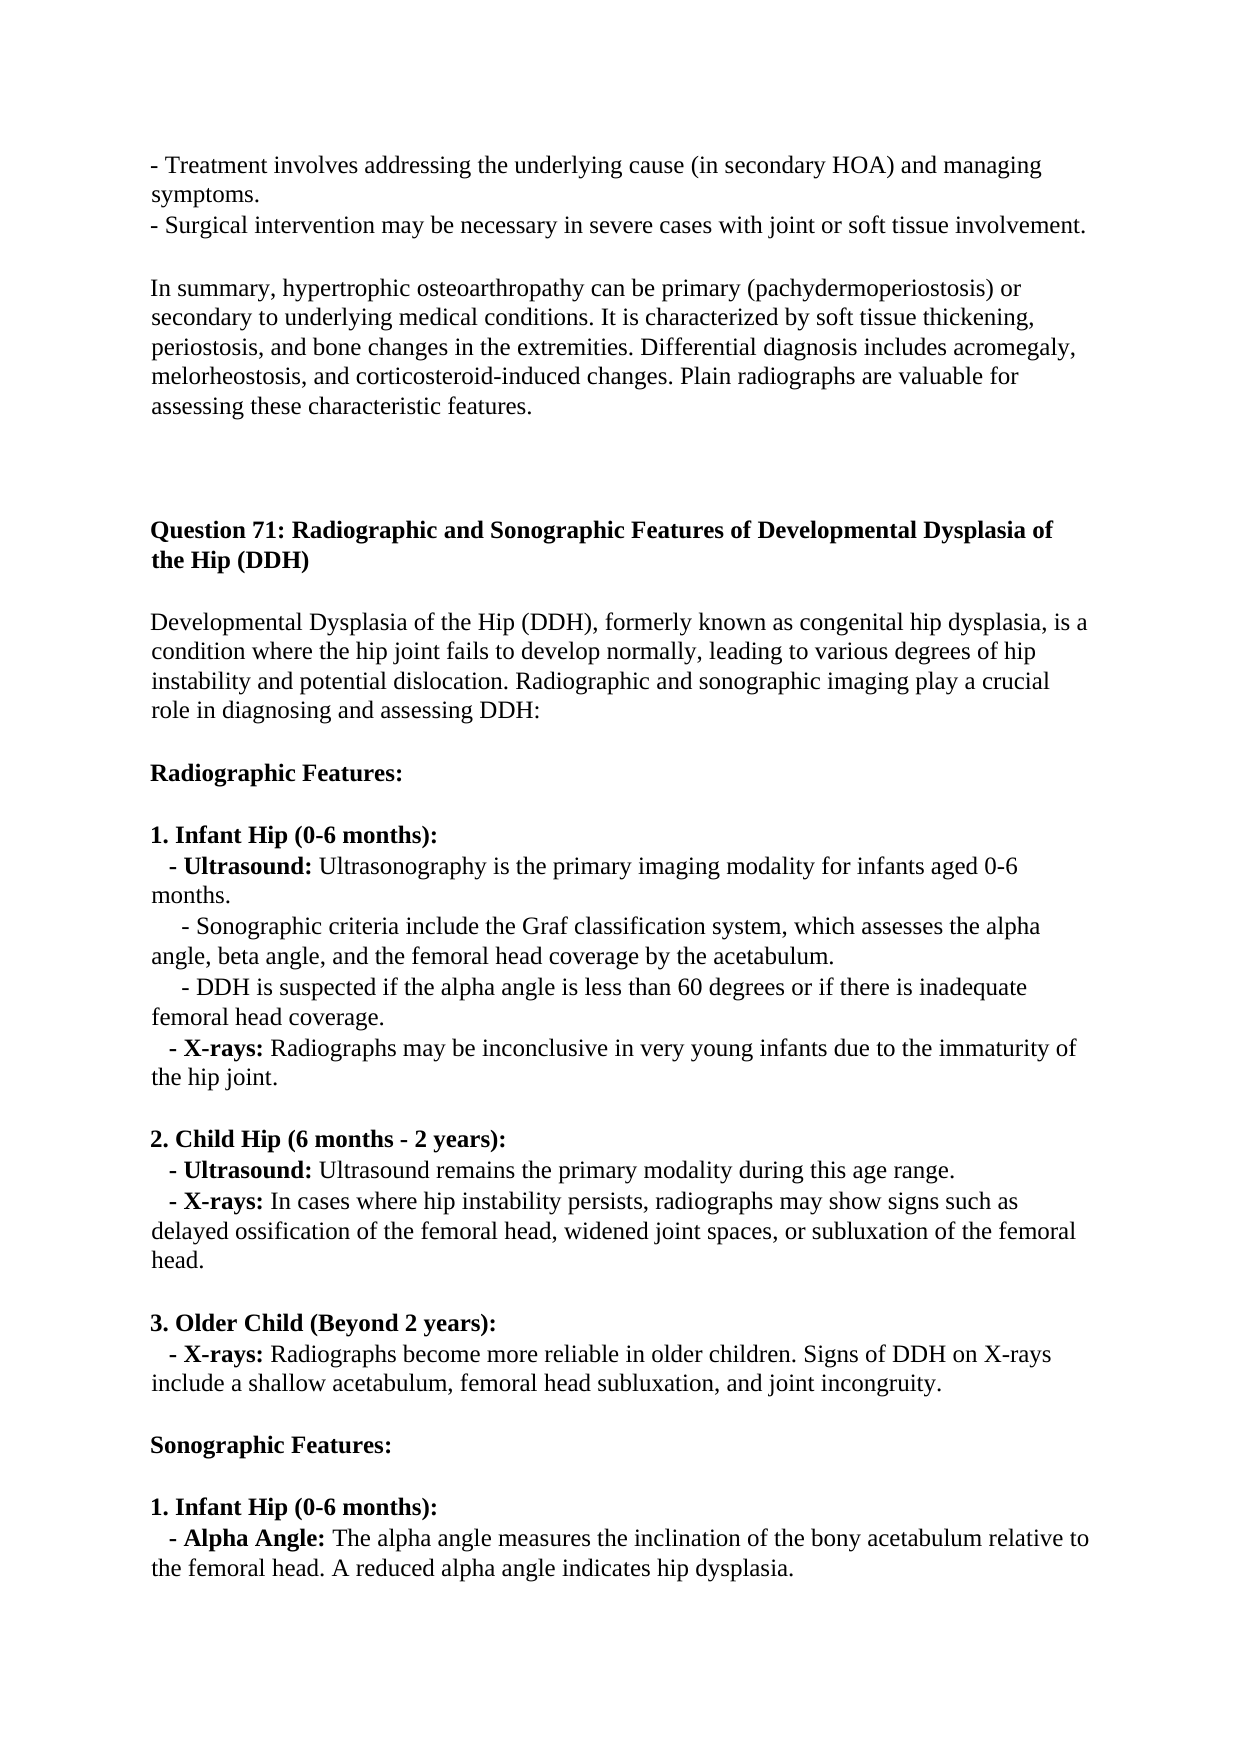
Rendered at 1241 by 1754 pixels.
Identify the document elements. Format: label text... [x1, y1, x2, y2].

text - X-rays: Radiographs may be inconclusive in very young infants due to the immaturity of the hip joint. [150, 1033, 1090, 1091]
text Radiographic Features: [150, 758, 1090, 786]
text - DDH is suspected if the alpha angle is less than 60 degrees or if there is inadequate femoral head coverage. [150, 972, 1090, 1030]
text - Treatment involves addressing the underlying cause (in secondary HOA) and managing symptoms. [150, 150, 1090, 208]
text - Sonographic criteria include the Graf classification system, which assesses the alpha angle, beta angle, and the femoral head coverage by the acetabulum. [150, 911, 1090, 970]
text - X-rays: Radiographs become more reliable in older children. Signs of DDH on X-rays include a shallow acetabulum, femoral head subluxation, and joint incongruity. [150, 1339, 1090, 1397]
text - Ultrasound: Ultrasonography is the primary imaging modality for infants aged 0-6 months. [150, 851, 1090, 909]
text 1. Infant Hip (0-6 months): [150, 1492, 1090, 1521]
text In summary, hypertrophic osteoarthropathy can be primary (pachydermoperiostosis) or secondary to underlying medical conditions. It is characterized by soft tissue thickening, periostosis, and bone changes in the extremities. Differential diagnosis includes acromegaly, melorheostosis, and corticosteroid-induced changes. Plain radiographs are valuable for assessing these characteristic features. [150, 273, 1090, 420]
text Developmental Dysplasia of the Hip (DDH), formerly known as congenital hip dysplasia, is a condition where the hip joint fails to develop normally, leading to various degrees of hip instability and potential dislocation. Radiographic and sonographic imaging play a crucial role in diagnosing and assessing DDH: [150, 607, 1090, 724]
text - Alpha Angle: The alpha angle measures the inclination of the bony acetabulum relative to the femoral head. A reduced alpha angle indicates hip dysplasia. [150, 1523, 1090, 1582]
text - X-rays: In cases where hip instability persists, radiographs may show signs such as delayed ossification of the femoral head, widened joint spaces, or subluxation of the femoral head. [150, 1186, 1090, 1274]
text - Surgical intervention may be necessary in severe cases with joint or soft tissue involvement. [150, 211, 1090, 239]
text Question 71: Radiographic and Sonographic Features of Developmental Dysplasia of the Hip (DDH) [150, 515, 1090, 573]
text 3. Older Child (Beyond 2 years): [150, 1308, 1090, 1336]
text 2. Child Hip (6 months - 2 years): [150, 1124, 1090, 1153]
text 1. Infant Hip (0-6 months): [150, 820, 1090, 848]
text - Ultrasound: Ultrasound remains the primary modality during this age range. [150, 1155, 1090, 1184]
text Sonographic Features: [150, 1430, 1090, 1459]
